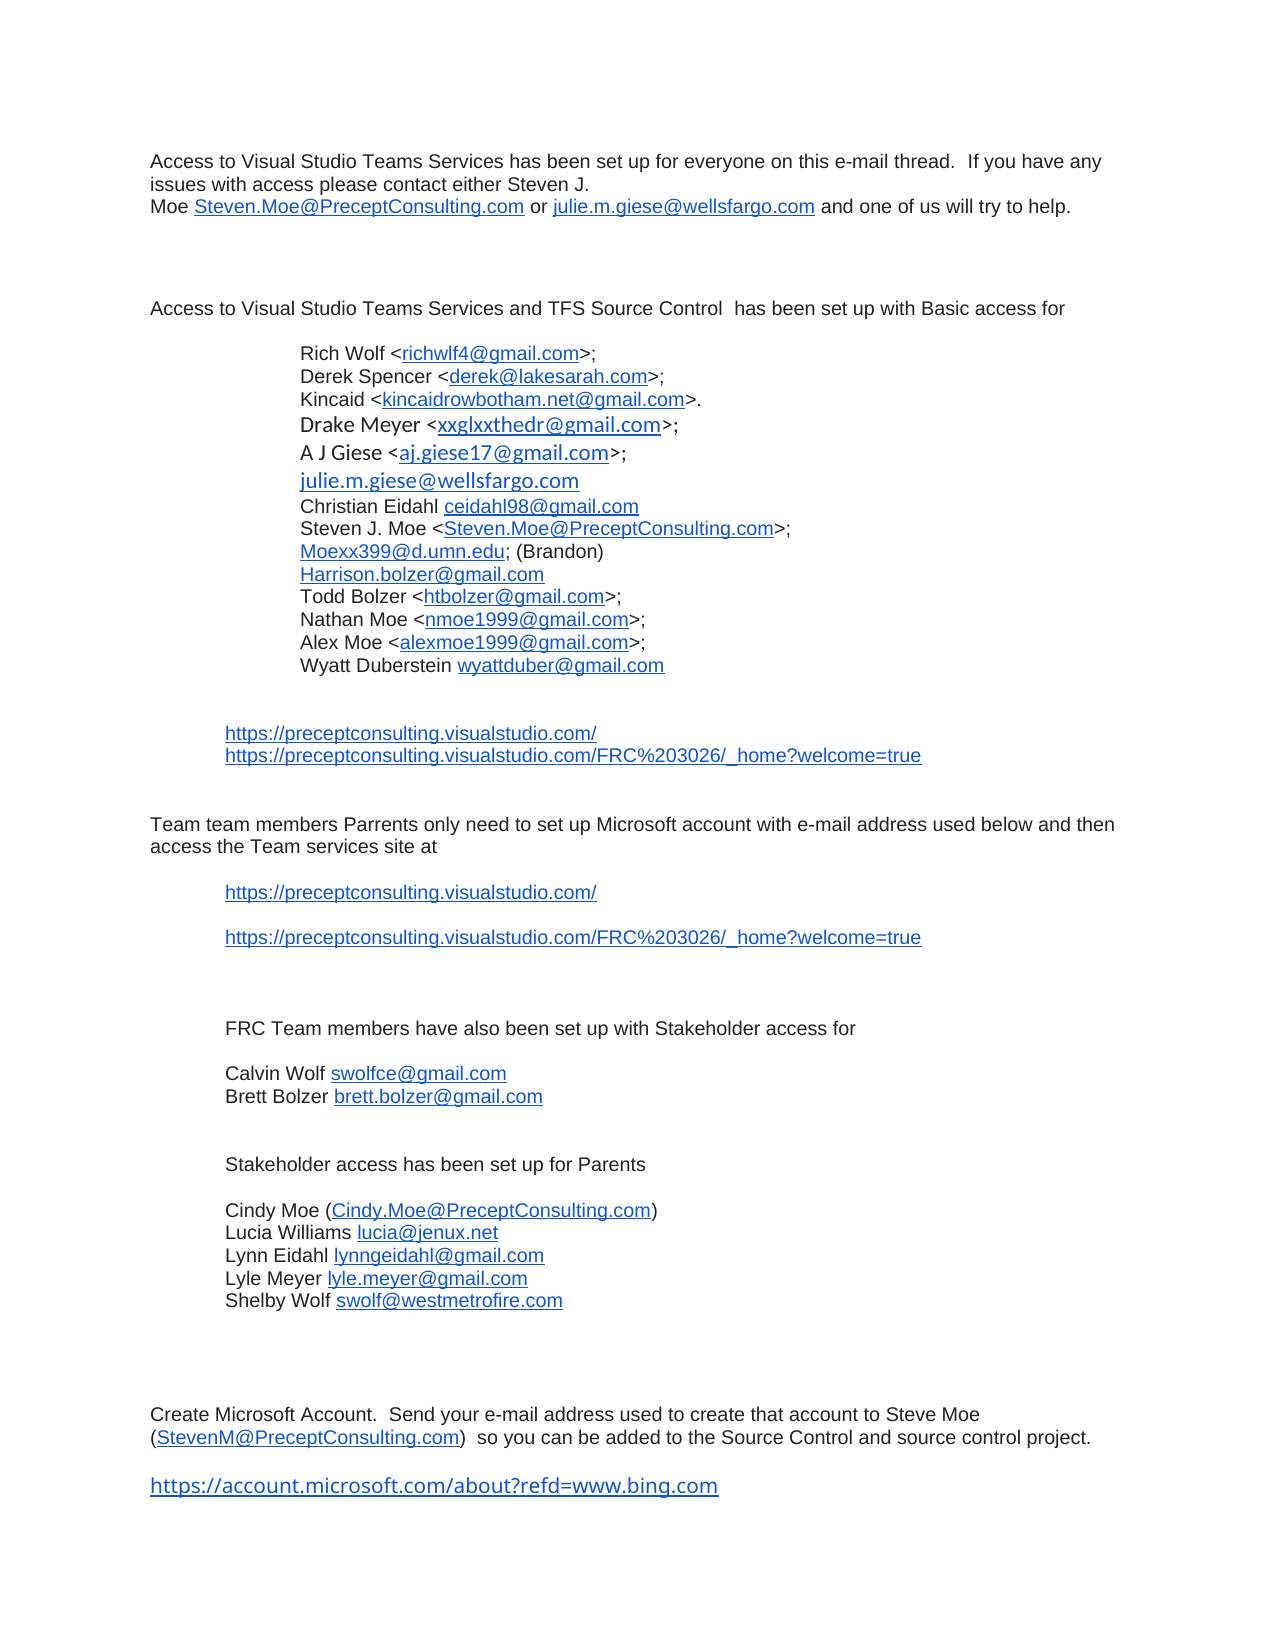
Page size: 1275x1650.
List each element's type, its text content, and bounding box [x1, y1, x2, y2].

text FRC Team members have also been set up with Stakeholder access for [225, 1017, 1125, 1039]
text https://preceptconsulting.visualstudio.com/FRC%203026/_home?welcome=true [225, 926, 1125, 949]
text Rich Wolf <richwlf4@gmail.com>; [300, 342, 1125, 365]
text Cindy Moe (Cindy.Moe@PreceptConsulting.com) [225, 1198, 1125, 1221]
text Brett Bolzer brett.bolzer@gmail.com [225, 1085, 1125, 1108]
text Stakeholder access has been set up for Parents [225, 1153, 1125, 1176]
text Team team members Parrents only need to set up Microsoft account with e-mail address used below and then access the Team services site at [150, 812, 1125, 858]
text Todd Bolzer <htbolzer@gmail.com>; [300, 585, 1125, 608]
text https://preceptconsulting.visualstudio.com/FRC%203026/_home?welcome=true [225, 744, 1125, 767]
text Wyatt Duberstein wyattduber@gmail.com [300, 653, 1125, 676]
text Moexx399@d.umn.edu; (Brandon) [300, 540, 1125, 563]
text Steven J. Moe <Steven.Moe@PreceptConsulting.com>; [300, 517, 1125, 540]
text Derek Spencer <derek@lakesarah.com>; [300, 365, 1125, 388]
text A J Giese <aj.giese17@gmail.com>; [300, 438, 1125, 466]
text https://account.microsoft.com/about?refd=www.bing.com [150, 1471, 1125, 1499]
text https://preceptconsulting.visualstudio.com/ [225, 722, 1125, 744]
text Access to Visual Studio Teams Services has been set up for everyone on this e-mail thread. If you have any issues with access please contact either Steven J. Moe Steven.Moe@PreceptConsulting.com or julie.m.giese@wellsfargo.com and one of us will try to help. [150, 150, 1125, 218]
text Alex Moe <alexmoe1999@gmail.com>; [300, 631, 1125, 653]
text Harrison.bolzer@gmail.com [300, 563, 1125, 585]
text Drake Meyer <xxglxxthedr@gmail.com>; [300, 410, 1125, 438]
text Lynn Eidahl lynngeidahl@gmail.com [225, 1244, 1125, 1267]
text Christian Eidahl ceidahl98@gmail.com [300, 494, 1125, 517]
text Calvin Wolf swolfce@gmail.com [225, 1062, 1125, 1085]
text Access to Visual Studio Teams Services and TFS Source Control has been set up with Basic access for [150, 297, 1125, 319]
text Lyle Meyer lyle.meyer@gmail.com [225, 1267, 1125, 1289]
text https://preceptconsulting.visualstudio.com/ [225, 881, 1125, 903]
text Create Microsoft Account. Send your e-mail address used to create that account to Steve Moe (StevenM@PreceptConsulting.com) so you can be added to the Source Control and source control project. [150, 1403, 1125, 1448]
text Nathan Moe <nmoe1999@gmail.com>; [300, 608, 1125, 631]
text Lucia Williams lucia@jenux.net [225, 1221, 1125, 1244]
text Kincaid <kincaidrowbotham.net@gmail.com>. [300, 388, 1125, 410]
text julie.m.giese@wellsfargo.com [300, 466, 1125, 494]
text Shelby Wolf swolf@westmetrofire.com [225, 1289, 1125, 1312]
